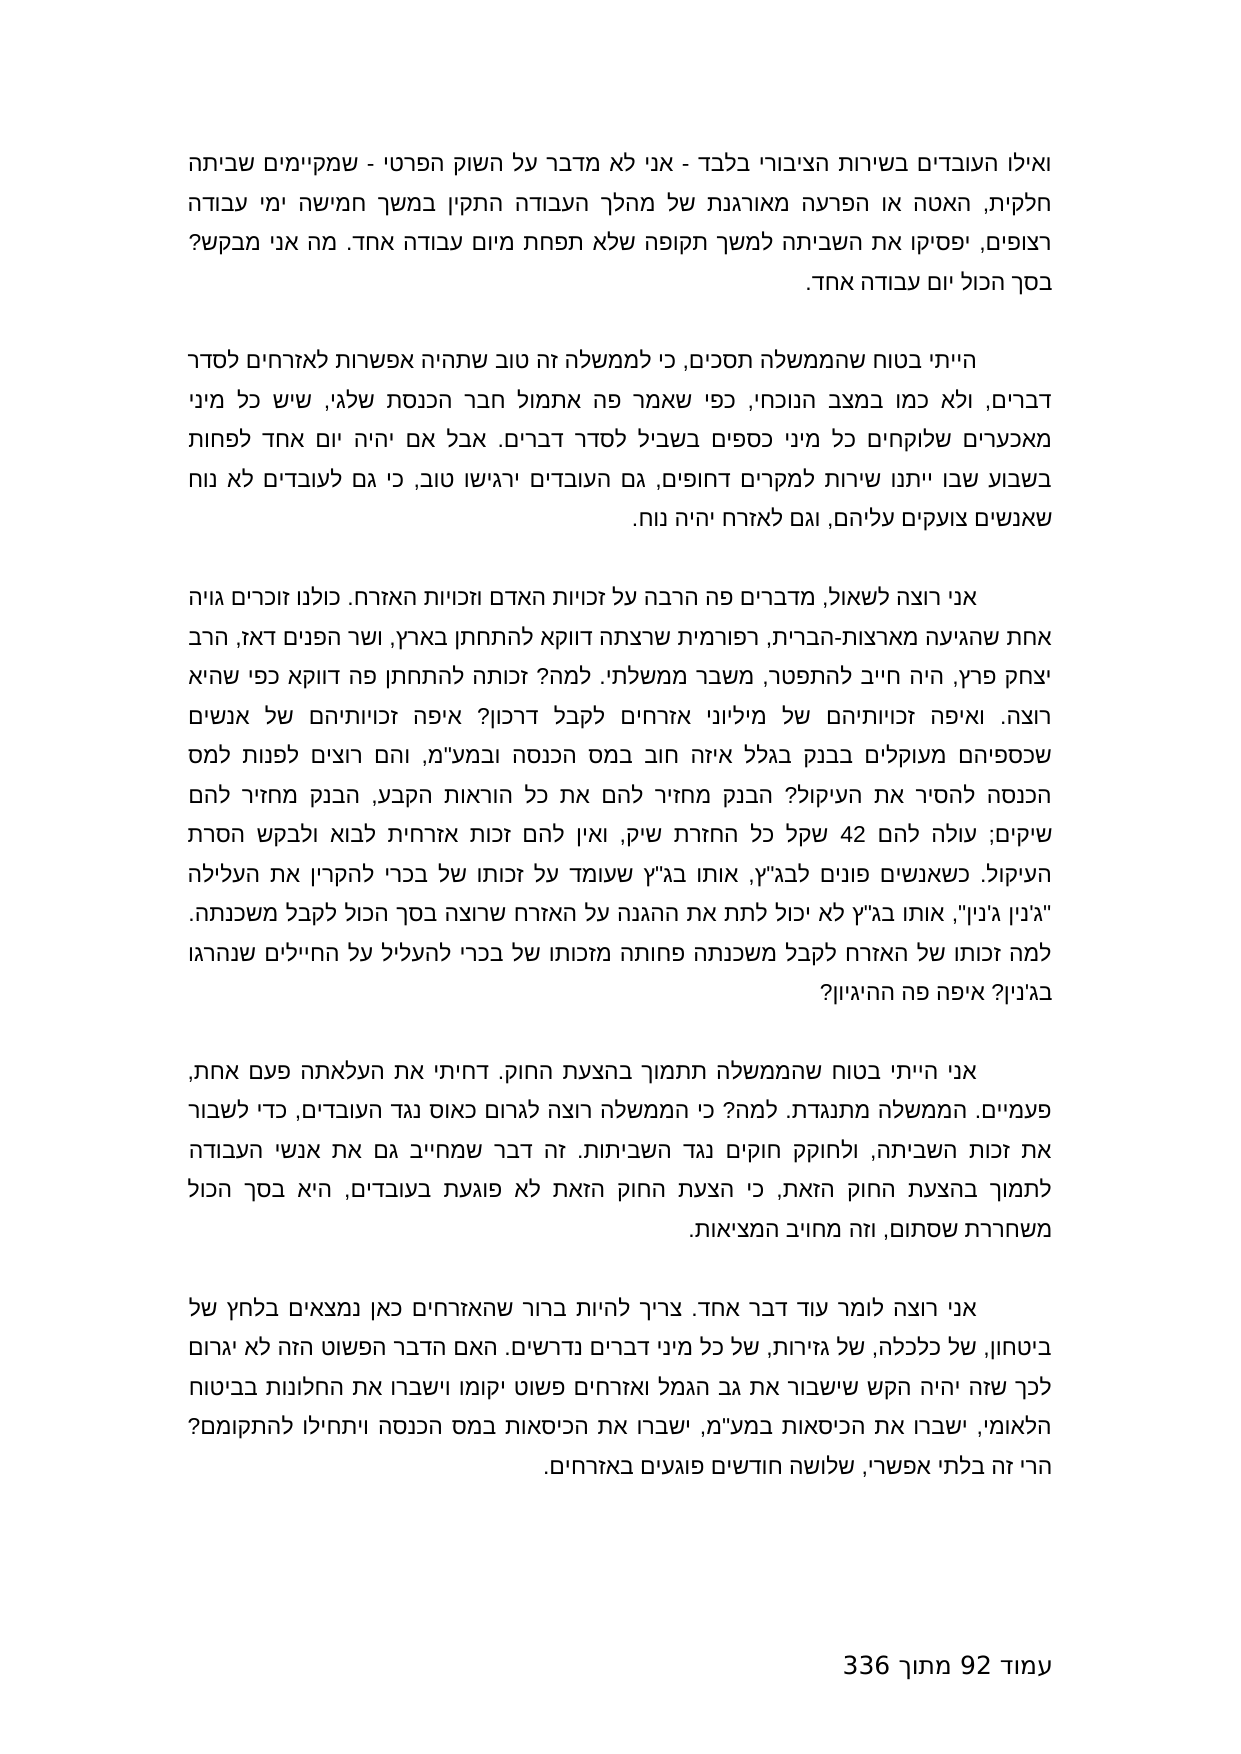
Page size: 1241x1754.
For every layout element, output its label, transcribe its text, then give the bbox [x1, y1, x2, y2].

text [187, 150, 1053, 295]
text אני רוצה לשאול, מדברים פה הרבה על זכויות האדם וזכויות האזרח. כולנו זוכרים גויה אחת שהגיעה מארצות-הברית, רפורמית שרצתה דווקא להתחתן בארץ, ושר הפנים דאז, הרב יצחק פרץ, היה חייב להתפטר, משבר ממשלתי. למה? זכותה להתחתן פה דווקא כפי שהיא רוצה. ואיפה זכויותיהם של מיליוני אזרחים לקבל דרכון? איפה זכויותיהם של אנשים שכספיהם מעוקלים בבנק בגלל איזה חוב במס הכנסה ובמע"מ, והם רוצים לפנות למס הכנסה להסיר את העיקול? הבנק מחזיר להם את כל הוראות הקבע, הבנק מחזיר להם שיקים; עולה להם 42 שקל כל החזרת שיק, ואין להם זכות אזרחית לבוא ולבקש הסרת העיקול. כשאנשים פונים לבג"ץ, אותו בג"ץ שעומד על זכותו של בכרי להקרין את העלילה "ג'נין ג'נין", אותו בג"ץ לא יכול לתת את ההגנה על האזרח שרוצה בסך הכול לקבל משכנתה. למה זכותו של האזרח לקבל משכנתה פחותה מזכותו של בכרי להעליל על החיילים שנהרגו בג'נין? איפה פה ההיגיון? [187, 584, 1053, 1005]
text אני רוצה לומר עוד דבר אחד. צריך להיות ברור שהאזרחים כאן נמצאים בלחץ של ביטחון, של כלכלה, של גזירות, של כל מיני דברים נדרשים. האם הדבר הפשוט הזה לא יגרום לכך שזה יהיה הקש שישבור את גב הגמל ואזרחים פשוט יקומו וישברו את החלונות בביטוח הלאומי, ישברו את הכיסאות במע"מ, ישברו את הכיסאות במס הכנסה ויתחילו להתקומם? הרי זה בלתי אפשרי, שלושה חודשים פוגעים באזרחים. [187, 1295, 1053, 1479]
text אני הייתי בטוח שהממשלה תתמוך בהצעת החוק. דחיתי את העלאתה פעם אחת, פעמיים. הממשלה מתנגדת. למה? כי הממשלה רוצה לגרום כאוס נגד העובדים, כדי לשבור את זכות השביתה, ולחוקק חוקים נגד השביתות. זה דבר שמחייב גם את אנשי העבודה לתמוך בהצעת החוק הזאת, כי הצעת החוק הזאת לא פוגעת בעובדים, היא בסך הכול משחררת שסתום, וזה מחויב המציאות. [187, 1058, 1053, 1242]
text הייתי בטוח שהממשלה תסכים, כי לממשלה זה טוב שתהיה אפשרות לאזרחים לסדר דברים, ולא כמו במצב הנוכחי, כפי שאמר פה אתמול חבר הכנסת שלגי, שיש כל מיני מאכערים שלוקחים כל מיני כספים בשביל לסדר דברים. אבל אם יהיה יום אחד לפחות בשבוע שבו ייתנו שירות למקרים דחופים, גם העובדים ירגישו טוב, כי גם לעובדים לא נוח שאנשים צועקים עליהם, וגם לאזרח יהיה נוח. [187, 347, 1053, 532]
